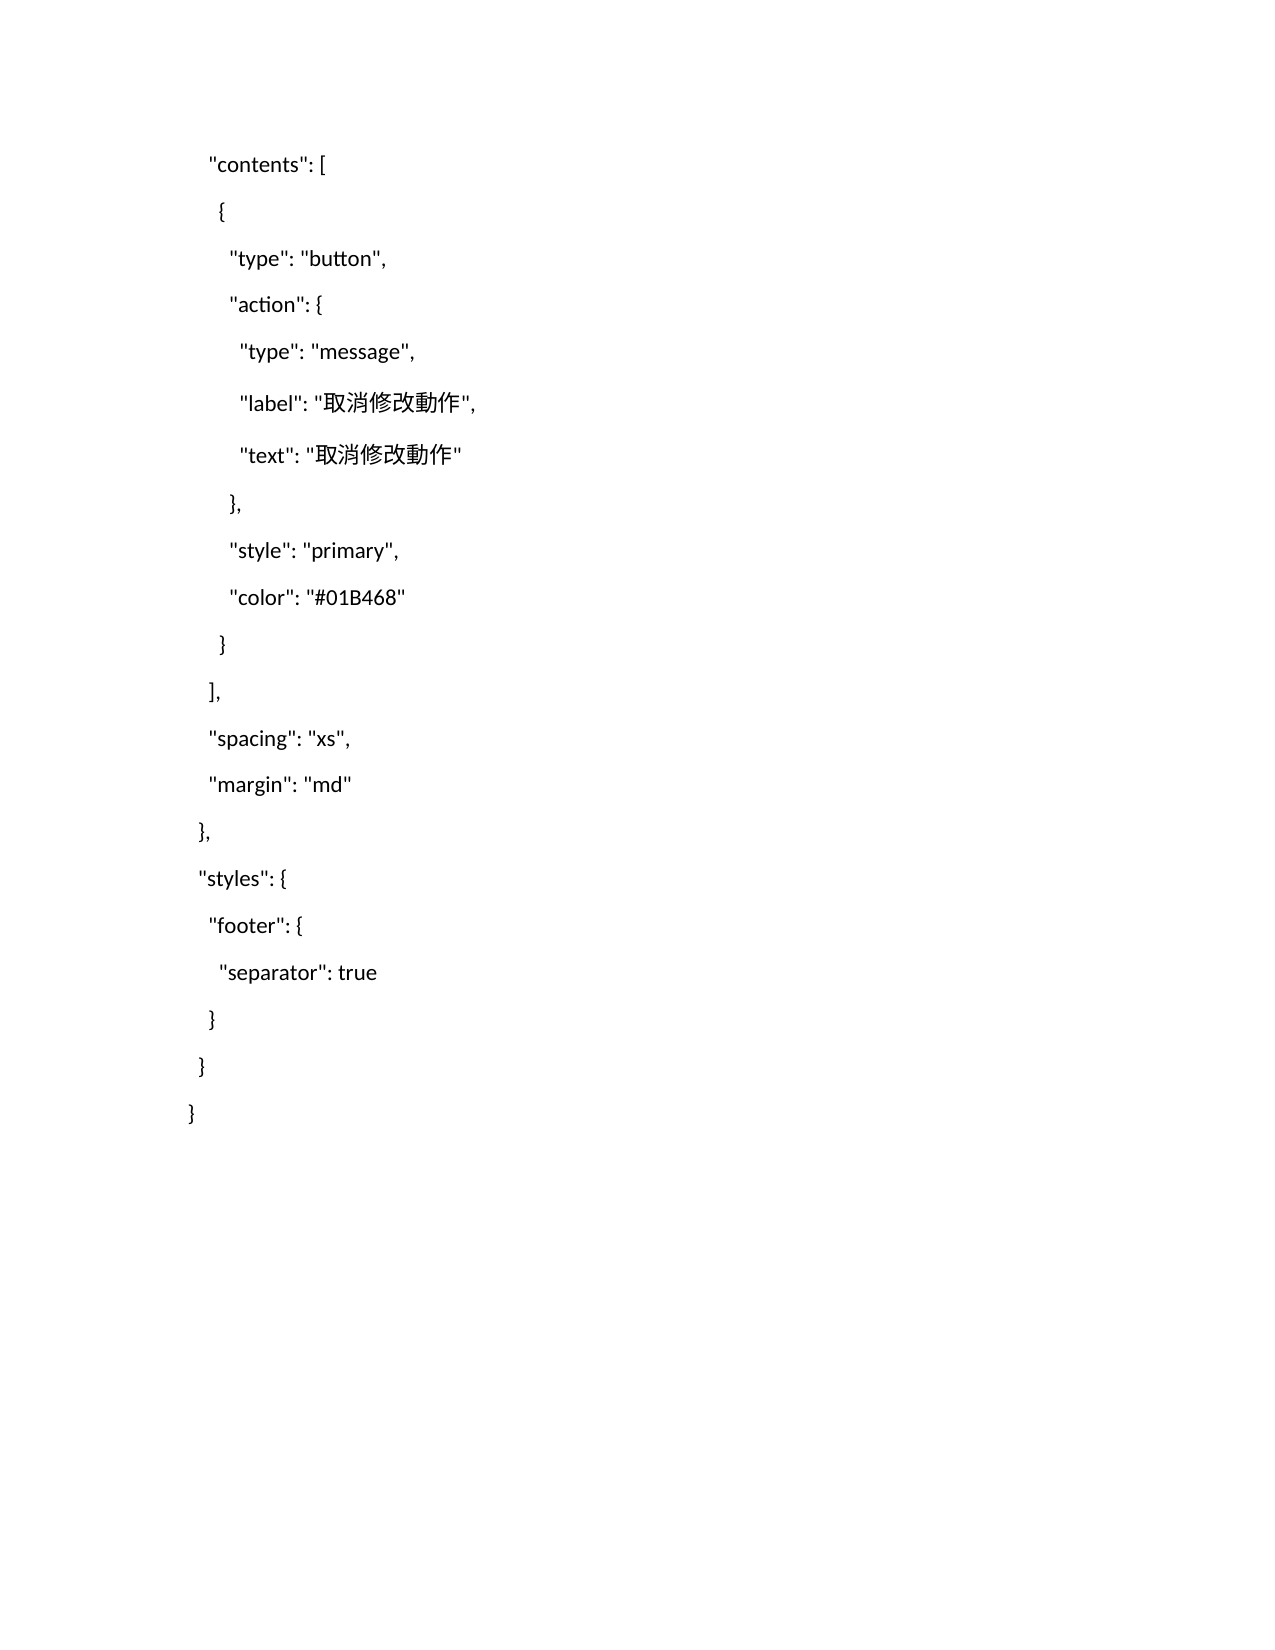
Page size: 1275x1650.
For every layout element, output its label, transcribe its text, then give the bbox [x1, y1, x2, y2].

text "text": "取消修改動作" [187, 437, 1087, 470]
text "action": { [187, 291, 1087, 319]
text } [187, 630, 1087, 658]
text "color": "#01B468" [187, 583, 1087, 611]
text "footer": { [187, 911, 1087, 939]
text ], [187, 677, 1087, 705]
text } [187, 1099, 1087, 1127]
text "separator": true [187, 958, 1087, 986]
text "style": "primary", [187, 536, 1087, 564]
text "contents": [ [187, 150, 1087, 178]
text "margin": "md" [187, 771, 1087, 799]
text "type": "message", [187, 337, 1087, 366]
text "type": "button", [187, 244, 1087, 272]
text "spacing": "xs", [187, 724, 1087, 752]
text } [187, 1005, 1087, 1033]
text { [187, 197, 1087, 225]
text }, [187, 817, 1087, 846]
text }, [187, 489, 1087, 517]
text "styles": { [187, 864, 1087, 892]
text "label": "取消修改動作", [187, 384, 1087, 418]
text } [187, 1052, 1087, 1080]
